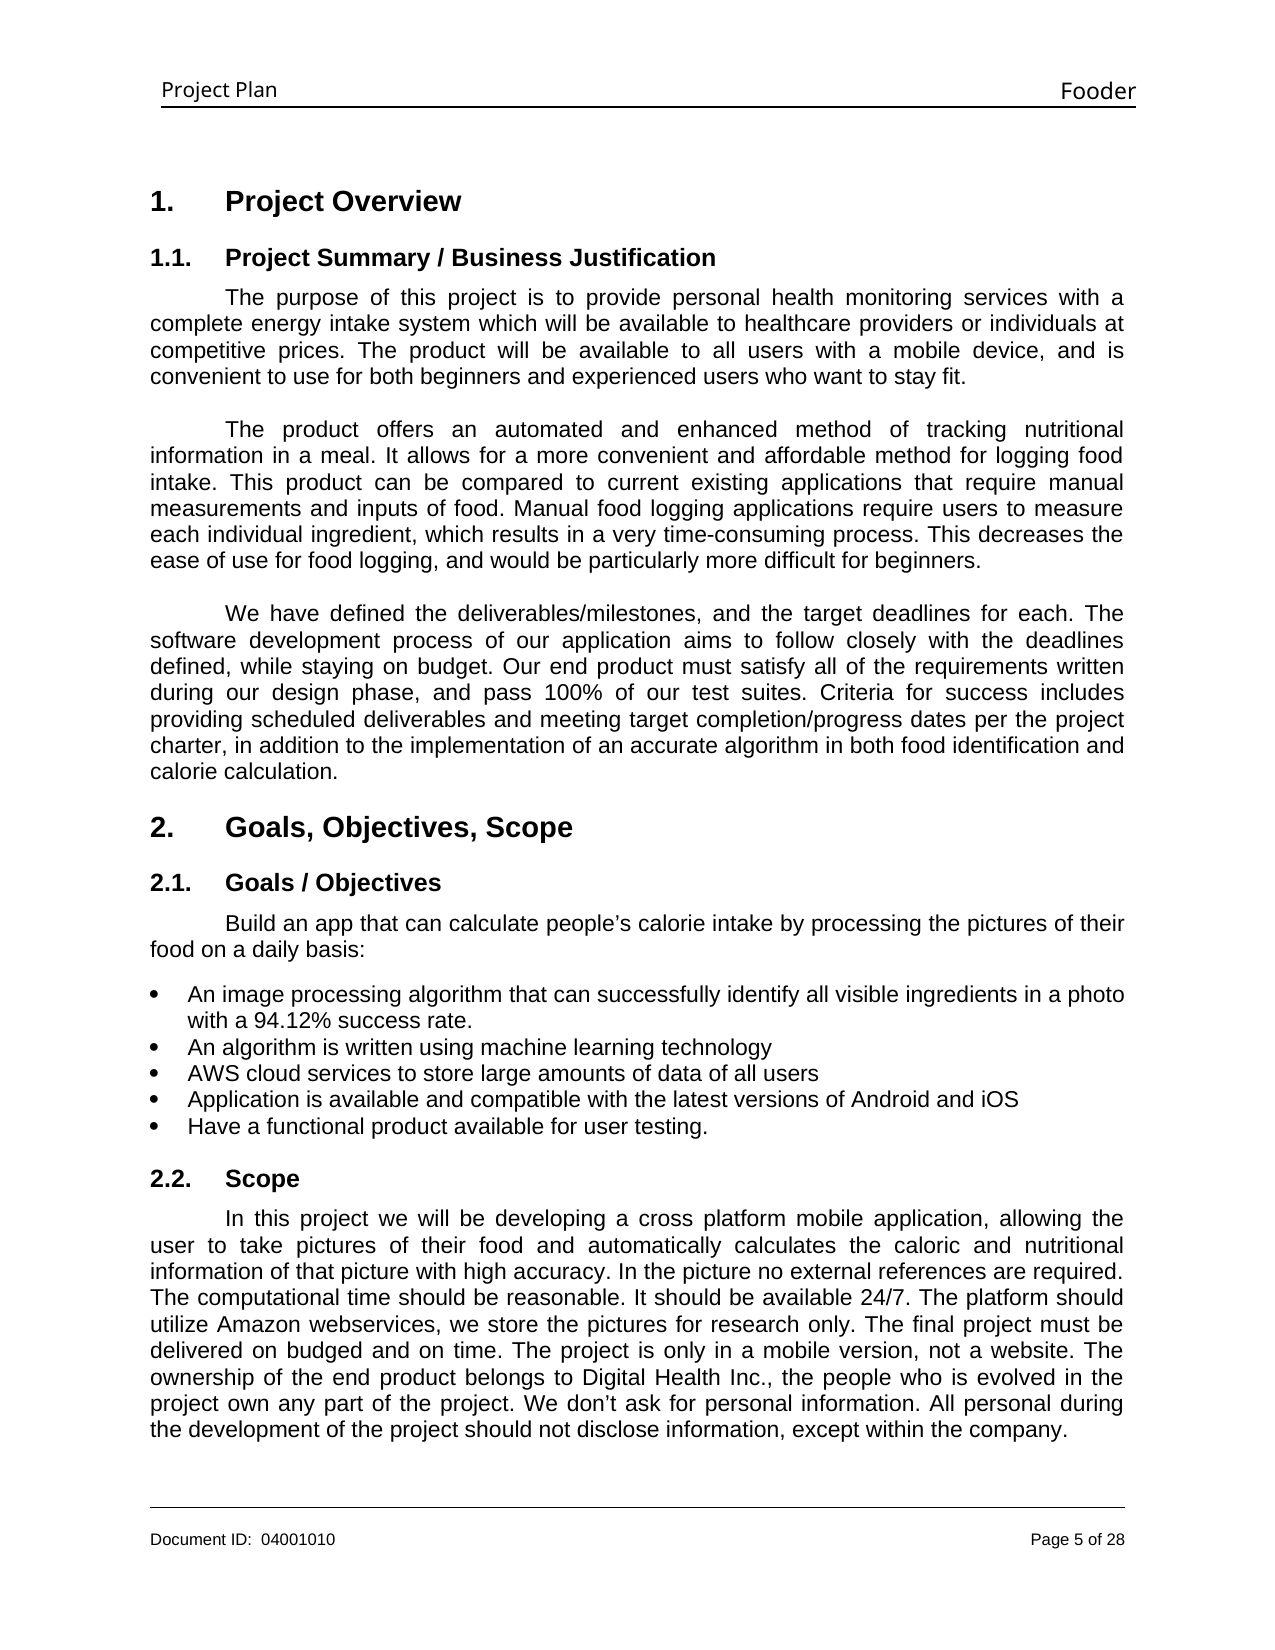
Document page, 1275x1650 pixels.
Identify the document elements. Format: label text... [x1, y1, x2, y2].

subtitle Goals, Objectives, Scope [150, 810, 1125, 843]
list Have a functional product available for user testing. [150, 1113, 1125, 1139]
text The purpose of this project is to provide personal health monitoring services with a complete energy intake system which will be available to healthcare providers or individuals at competitive prices. The product will be available to all users with a mobile device, and is convenient to use for both beginners and experienced users who want to stay fit. [150, 284, 1125, 389]
list Application is available and compatible with the latest versions of Android and iOS [150, 1086, 1125, 1113]
text The product offers an automated and enhanced method of tracking nutritional information in a meal. It allows for a more convenient and affordable method for logging food intake. This product can be compared to current existing applications that require manual measurements and inputs of food. Manual food logging applications require users to measure each individual ingredient, which results in a very time-consuming process. This decreases the ease of use for food logging, and would be particularly more difficult for beginners. [150, 416, 1125, 574]
text In this project we will be developing a cross platform mobile application, allowing the user to take pictures of their food and automatically calculates the caloric and nutritional information of that picture with high accuracy. In the picture no external references are required. The computational time should be reasonable. It should be available 24/7. The platform should utilize Amazon webservices, we store the pictures for research only. The final project must be delivered on budged and on time. The project is only in a mobile version, not a website. The ownership of the end product belongs to Digital Health Inc., the people who is evolved in the project own any part of the project. We don’t ask for personal information. All personal during the development of the project should not disclose information, except within the company. [150, 1205, 1125, 1442]
list An image processing algorithm that can successfully identify all visible ingredients in a photo with a 94.12% success rate. [150, 981, 1125, 1034]
text We have defined the deliverables/milestones, and the target deadlines for each. The software development process of our application aims to follow closely with the deadlines defined, while staying on budget. Our end product must satisfy all of the requirements written during our design phase, and pass 100% of our test suites. Criteria for success includes providing scheduled deliverables and meeting target completion/progress dates per the project charter, in addition to the implementation of an accurate algorithm in both food identification and calorie calculation. [150, 600, 1125, 785]
subtitle Scope [150, 1164, 1125, 1193]
subtitle Project Overview [150, 184, 1125, 218]
subtitle Project Summary / Business Justification [150, 243, 1125, 271]
list AWS cloud services to store large amounts of data of all users [150, 1060, 1125, 1086]
list An algorithm is written using machine learning technology [150, 1034, 1125, 1060]
text Build an app that can calculate people’s calorie intake by processing the pictures of their food on a daily basis: [150, 909, 1125, 962]
subtitle Goals / Objectives [150, 868, 1125, 897]
